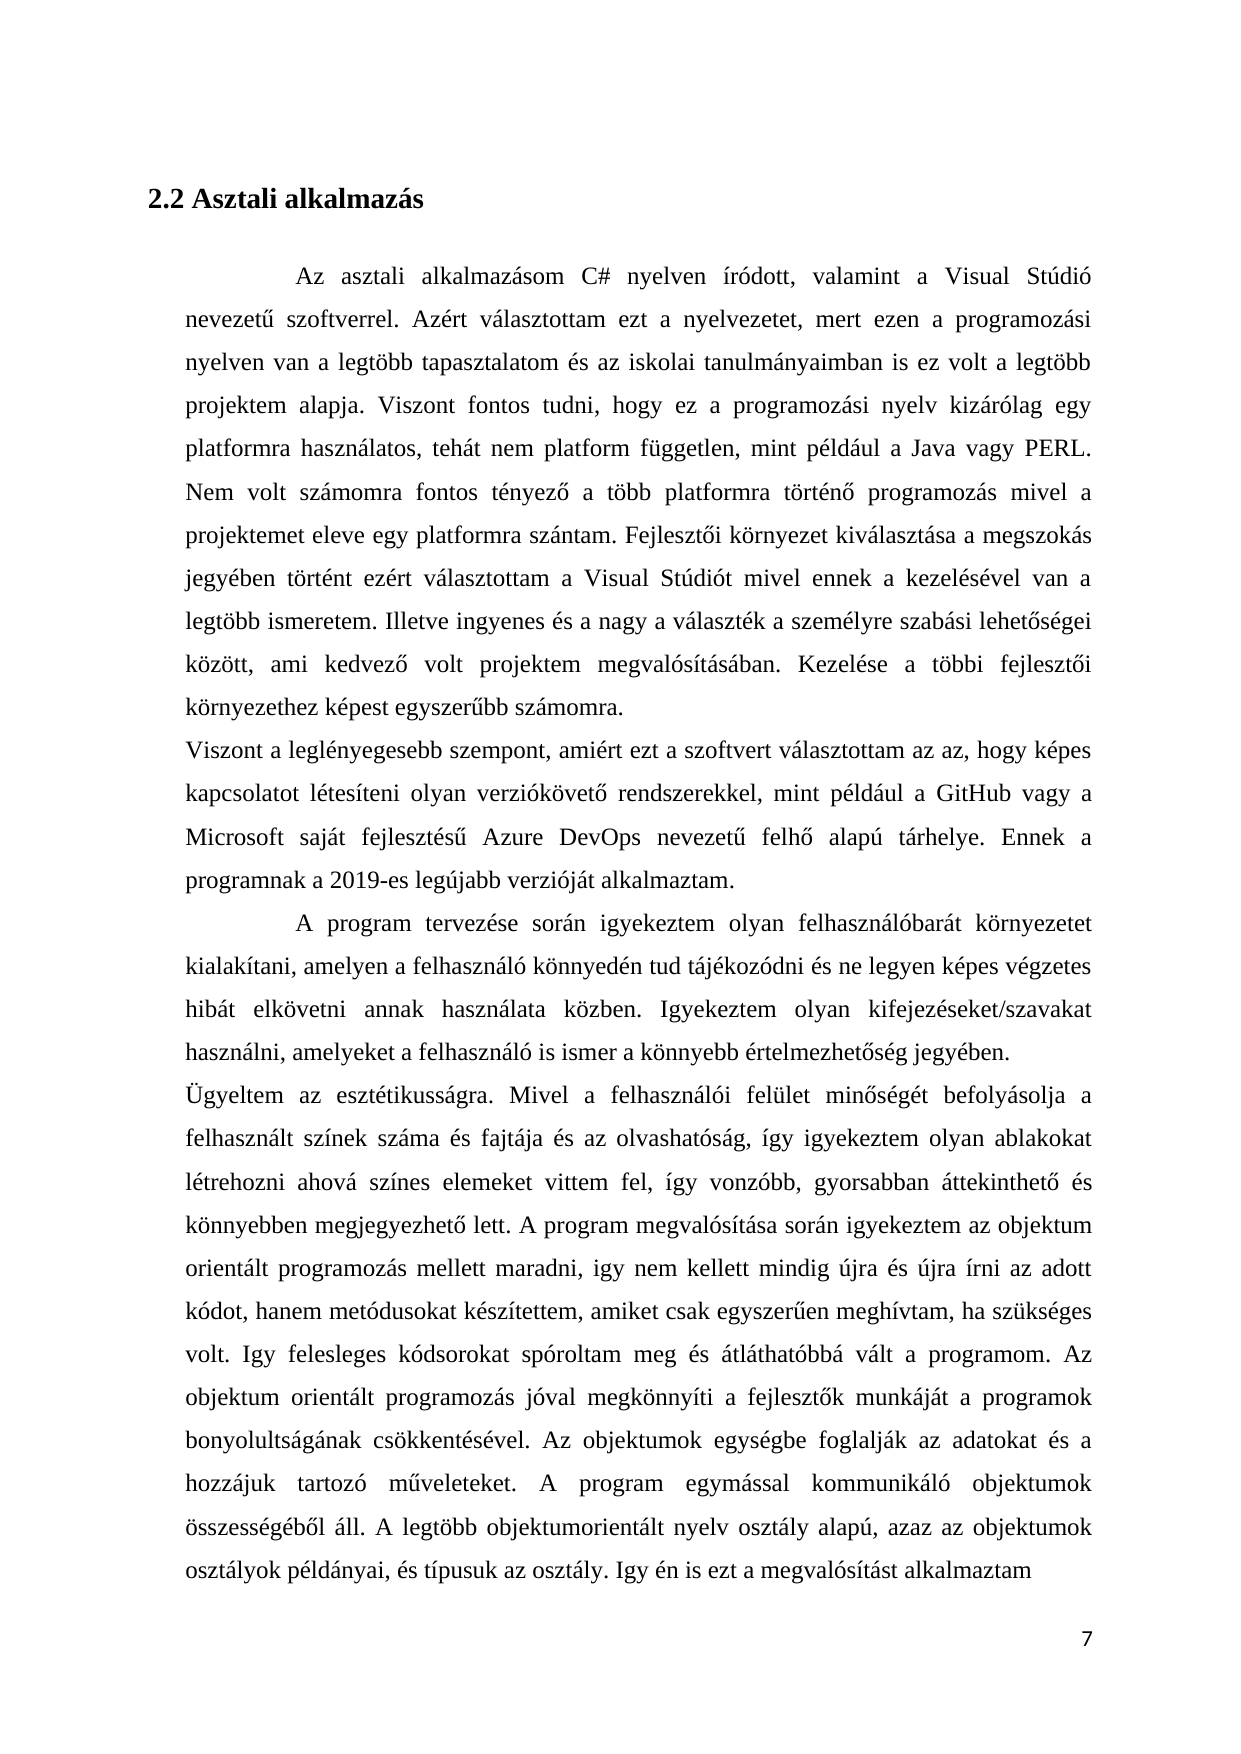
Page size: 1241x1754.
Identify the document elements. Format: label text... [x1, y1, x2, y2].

list Ügyeltem az esztétikusságra. Mivel a felhasználói felület minőségét befolyásolja a felhasznált színek száma és fajtája és az olvashatóság, így igyekeztem olyan ablakokat létrehozni ahová színes elemeket vittem fel, így vonzóbb, gyorsabban áttekinthető és könnyebben megjegyezhető lett. A program megvalósítása során igyekeztem az objektum orientált programozás mellett maradni, igy nem kellett mindig újra és újra írni az adott kódot, hanem metódusokat készítettem, amiket csak egyszerűen meghívtam, ha szükséges volt. Igy felesleges kódsorokat spóroltam meg és átláthatóbbá vált a programom. Az objektum orientált programozás jóval megkönnyíti a fejlesztők munkáját a programok bonyolultságának csökkentésével. Az objektumok egységbe foglalják az adatokat és a hozzájuk tartozó műveleteket. A program egymással kommunikáló objektumok összességéből áll. A legtöbb objektumorientált nyelv osztály alapú, azaz az objektumok osztályok példányai, és típusuk az osztály. Igy én is ezt a megvalósítást alkalmaztam [185, 1080, 1093, 1583]
list A program tervezése során igyekeztem olyan felhasználóbarát környezetet kialakítani, amelyen a felhasználó könnyedén tud tájékozódni és ne legyen képes végzetes hibát elkövetni annak használata közben. Igyekeztem olyan kifejezéseket/szavakat használni, amelyeket a felhasználó is ismer a könnyebb értelmezhetőség jegyében. [185, 908, 1093, 1066]
list Viszont a leglényegesebb szempont, amiért ezt a szoftvert választottam az az, hogy képes kapcsolatot létesíteni olyan verziókövető rendszerekkel, mint például a GitHub vagy a Microsoft saját fejlesztésű Azure DevOps nevezetű felhő alapú tárhelye. Ennek a programnak a 2019-es legújabb verzióját alkalmaztam. [185, 735, 1093, 893]
list Az asztali alkalmazásom C# nyelven íródott, valamint a Visual Stúdió nevezetű szoftverrel. Azért választottam ezt a nyelvezetet, mert ezen a programozási nyelven van a legtöbb tapasztalatom és az iskolai tanulmányaimban is ez volt a legtöbb projektem alapja. Viszont fontos tudni, hogy ez a programozási nyelv kizárólag egy platformra használatos, tehát nem platform független, mint például a Java vagy PERL. Nem volt számomra fontos tényező a több platformra történő programozás mivel a projektemet eleve egy platformra szántam. Fejlesztői környezet kiválasztása a megszokás jegyében történt ezért választottam a Visual Stúdiót mivel ennek a kezelésével van a legtöbb ismeretem. Illetve ingyenes és a nagy a választék a személyre szabási lehetőségei között, ami kedvező volt projektem megvalósításában. Kezelése a többi fejlesztői környezethez képest egyszerűbb számomra. [185, 261, 1093, 721]
subtitle 2.2 Asztali alkalmazás [148, 148, 1093, 215]
